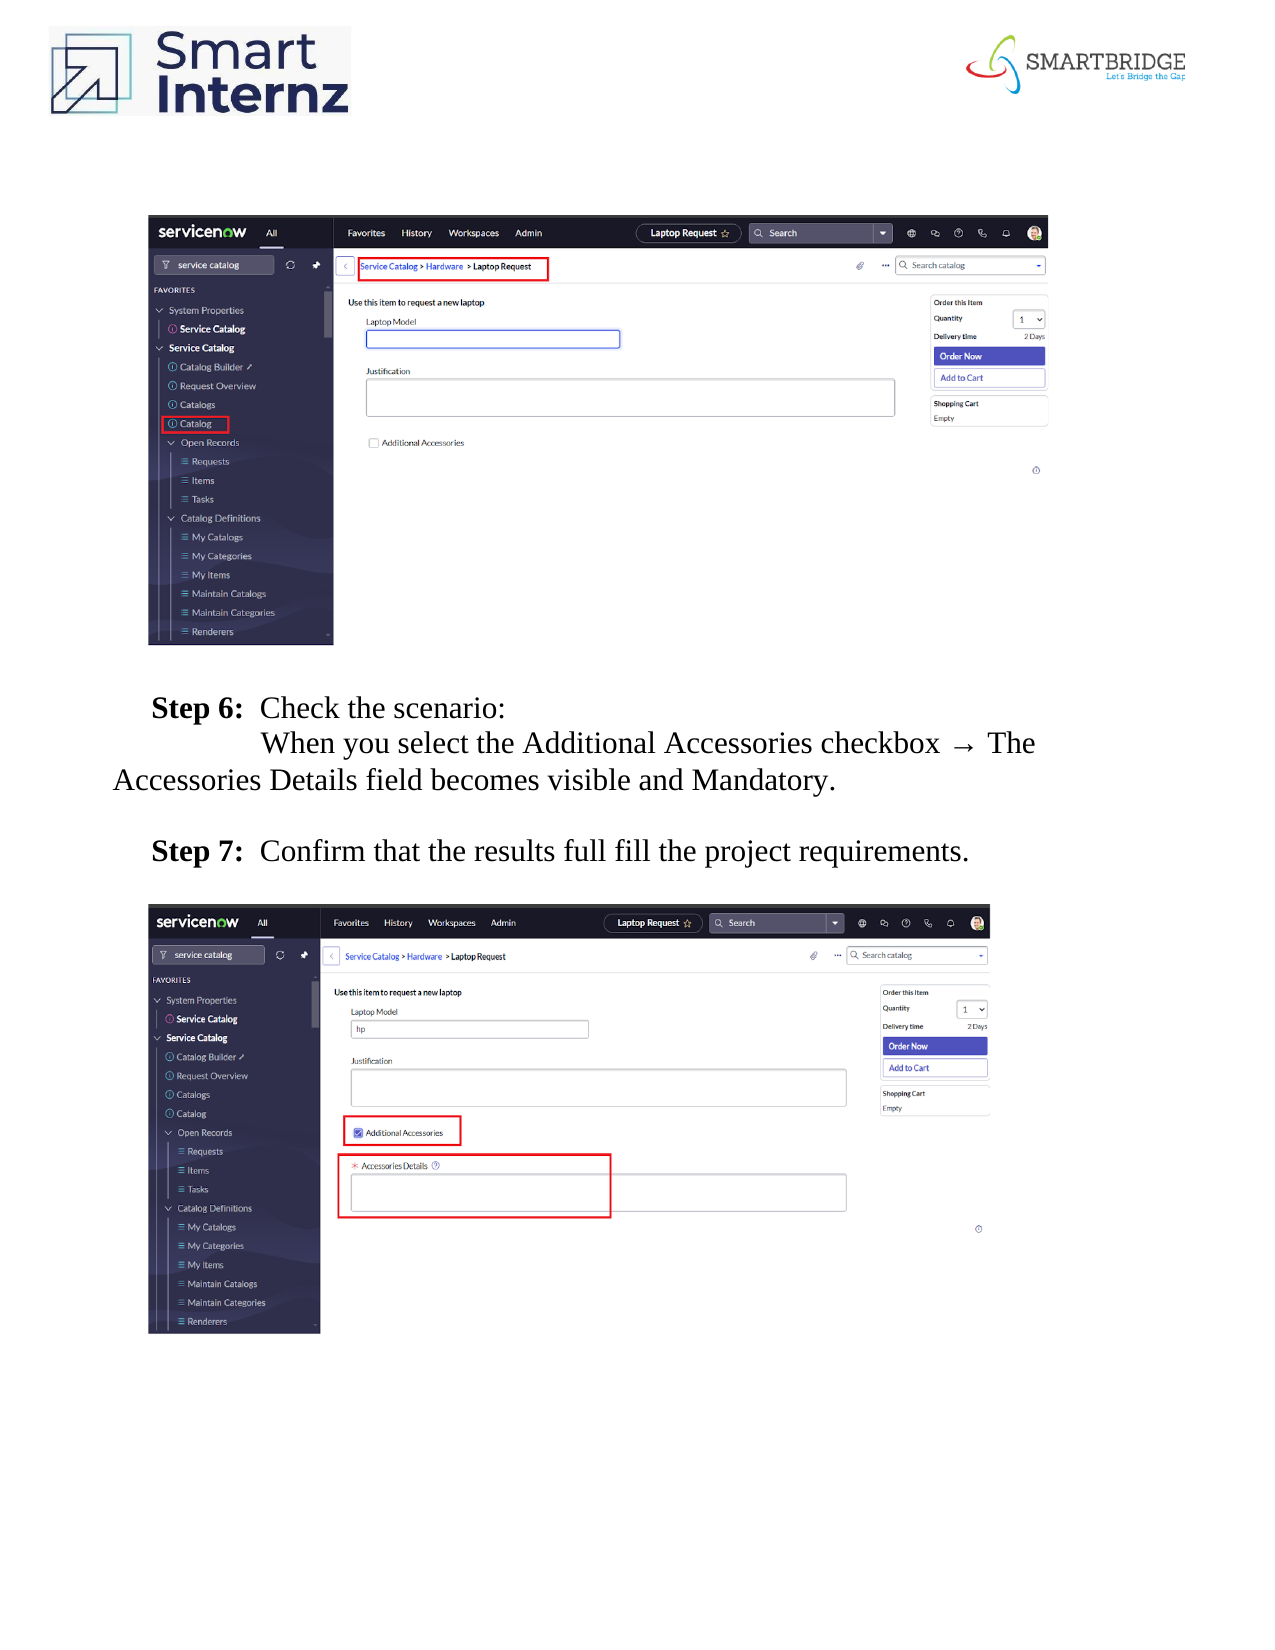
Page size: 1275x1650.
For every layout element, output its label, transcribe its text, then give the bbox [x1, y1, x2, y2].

text When you select the Additional Accessories checkbox → The Accessories Details field becomes visible and Mandatory. [112, 725, 1204, 797]
text Step 7: Confirm that the results full fill the project requirements. [112, 833, 1204, 868]
picture [148, 215, 1049, 653]
picture [965, 34, 1185, 94]
picture [148, 904, 1013, 1342]
text Step 6: Check the scenario: [112, 689, 1204, 725]
picture [48, 26, 352, 116]
